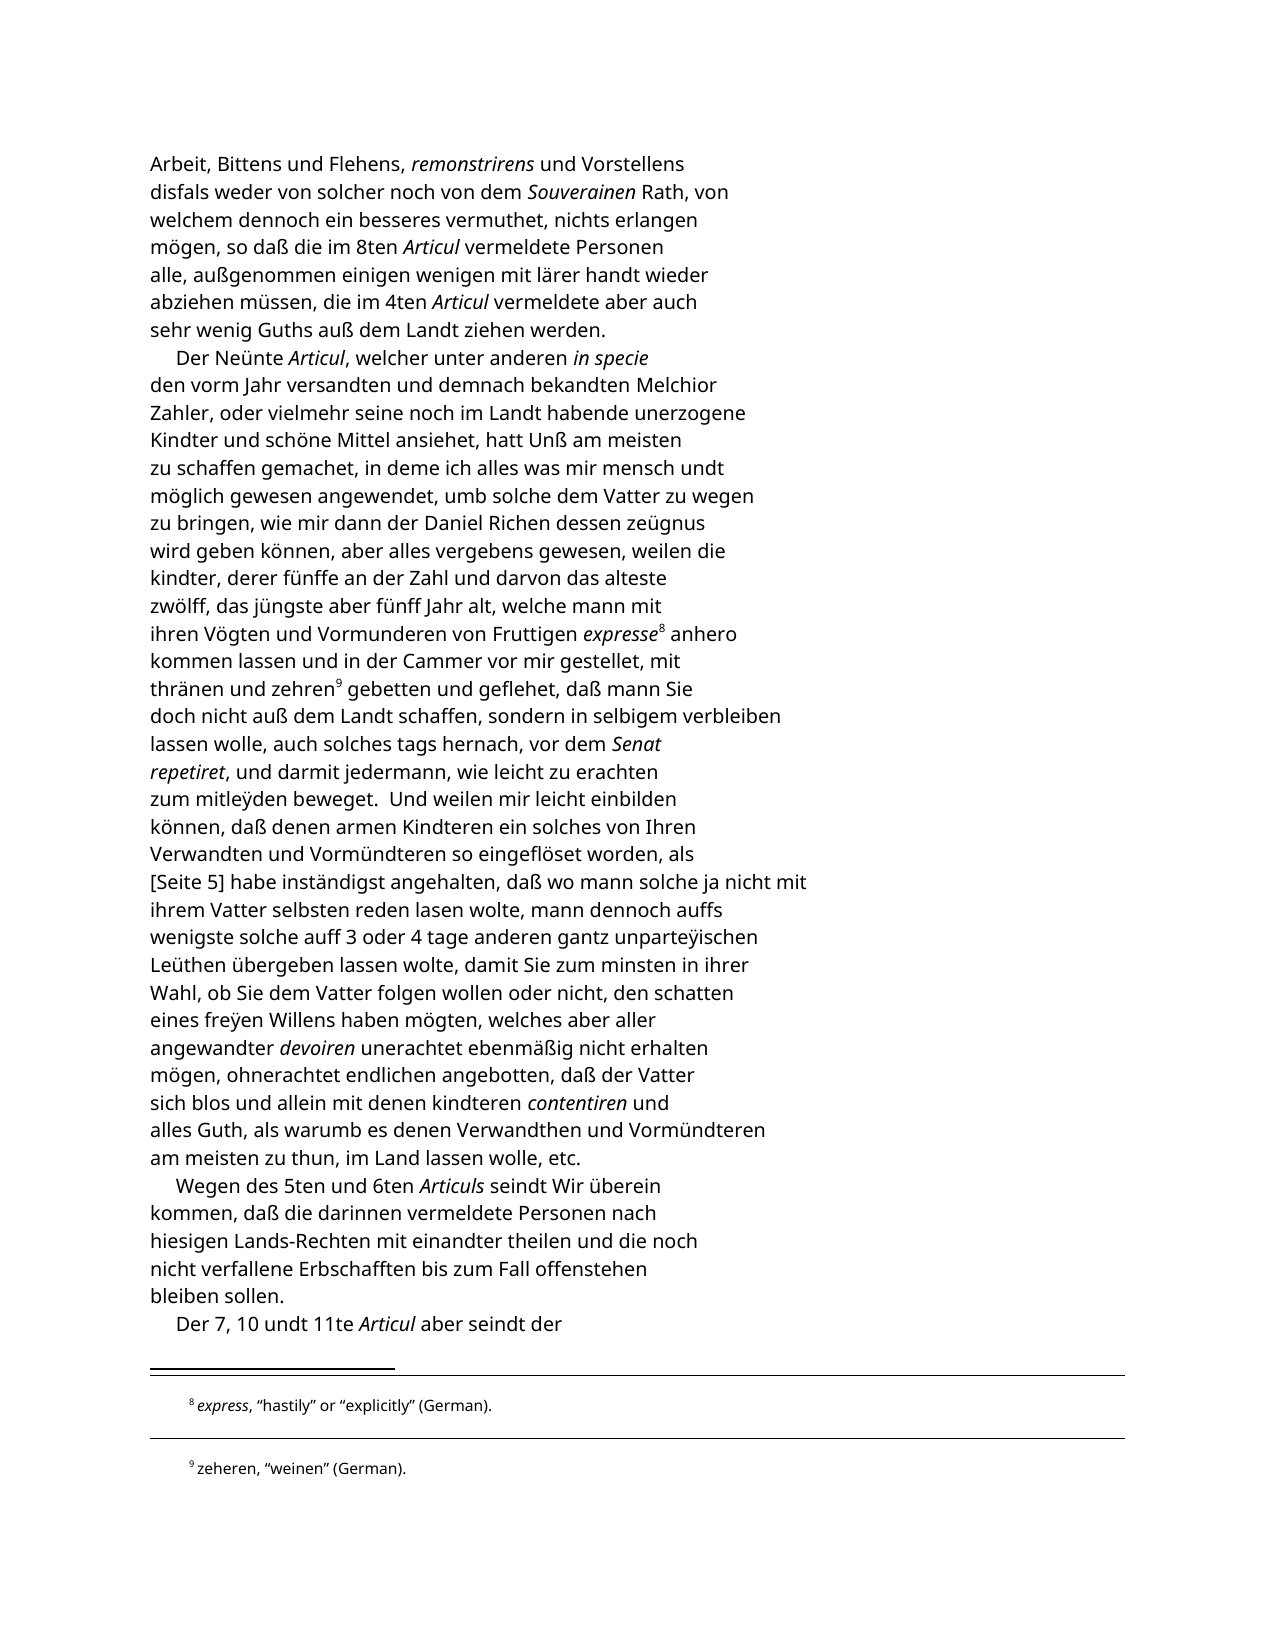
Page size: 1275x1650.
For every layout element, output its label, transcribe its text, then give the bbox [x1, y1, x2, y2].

text [Seite 5] habe inständigst angehalten, daß wo mann solche ja nicht mit [150, 868, 1125, 895]
text lassen wolle, auch solches tags hernach, vor dem Senat [150, 730, 1125, 757]
text thränen und zehren gebetten und geflehet, daß mann Sie [150, 674, 1125, 702]
text wird geben können, aber alles vergebens gewesen, weilen die [150, 536, 1125, 564]
text Der 7, 10 undt 11te Articul aber seindt der [150, 1309, 1125, 1337]
text welchem dennoch ein besseres vermuthet, nichts erlangen [150, 205, 1125, 233]
text Arbeit, Bittens und Flehens, remonstrirens und Vorstellens [150, 150, 1125, 178]
text können, daß denen armen Kindteren ein solches von Ihren [150, 812, 1125, 840]
text Wegen des 5ten und 6ten Articuls seindt Wir überein [150, 1171, 1125, 1199]
text Verwandten und Vormündteren so eingeflöset worden, als [150, 840, 1125, 868]
text kindter, derer fünffe an der Zahl und darvon das alteste [150, 564, 1125, 592]
text nicht verfallene Erbschafften bis zum Fall offenstehen [150, 1254, 1125, 1282]
text disfals weder von solcher noch von dem Souverainen Rath, von [150, 178, 1125, 205]
text den vorm Jahr versandten und demnach bekandten Melchior [150, 371, 1125, 398]
text kommen lassen und in der Cammer vor mir gestellet, mit [150, 647, 1125, 674]
text Kindter und schöne Mittel ansiehet, hatt Unß am meisten [150, 426, 1125, 454]
text ihren Vögten und Vormunderen von Fruttigen expresse anhero [150, 619, 1125, 647]
text zu schaffen gemachet, in deme ich alles was mir mensch undt [150, 454, 1125, 481]
text sehr wenig Guths auß dem Landt ziehen werden. [150, 316, 1125, 343]
text eines freÿen Willens haben mögten, welches aber aller [150, 1006, 1125, 1033]
text ihrem Vatter selbsten reden lasen wolte, mann dennoch auffs [150, 895, 1125, 923]
text angewandter devoiren unerachtet ebenmäßig nicht erhalten [150, 1033, 1125, 1061]
text Wahl, ob Sie dem Vatter folgen wollen oder nicht, den schatten [150, 978, 1125, 1006]
text mögen, ohnerachtet endlichen angebotten, daß der Vatter [150, 1061, 1125, 1088]
text abziehen müssen, die im 4ten Articul vermeldete aber auch [150, 288, 1125, 316]
text kommen, daß die darinnen vermeldete Personen nach [150, 1199, 1125, 1227]
text alle, außgenommen einigen wenigen mit lärer handt wieder [150, 260, 1125, 288]
text Der Neünte Articul, welcher unter anderen in specie [150, 343, 1125, 371]
text doch nicht auß dem Landt schaffen, sondern in selbigem verbleiben [150, 702, 1125, 730]
text Zahler, oder vielmehr seine noch im Landt habende unerzogene [150, 398, 1125, 426]
text Leüthen übergeben lassen wolte, damit Sie zum minsten in ihrer [150, 951, 1125, 978]
text hiesigen Lands-Rechten mit einandter theilen und die noch [150, 1227, 1125, 1254]
text zwölff, das jüngste aber fünff Jahr alt, welche mann mit [150, 592, 1125, 619]
text zu bringen, wie mir dann der Daniel Richen dessen zeügnus [150, 509, 1125, 536]
text bleiben sollen. [150, 1282, 1125, 1309]
text wenigste solche auff 3 oder 4 tage anderen gantz unparteÿischen [150, 923, 1125, 951]
text am meisten zu thun, im Land lassen wolle, etc. [150, 1144, 1125, 1171]
text zum mitleÿden beweget. Und weilen mir leicht einbilden [150, 785, 1125, 812]
text möglich gewesen angewendet, umb solche dem Vatter zu wegen [150, 481, 1125, 509]
text alles Guth, als warumb es denen Verwandthen und Vormündteren [150, 1116, 1125, 1144]
text mögen, so daß die im 8ten Articul vermeldete Personen [150, 233, 1125, 260]
text repetiret, und darmit jedermann, wie leicht zu erachten [150, 757, 1125, 785]
text sich blos und allein mit denen kindteren contentiren und [150, 1088, 1125, 1116]
